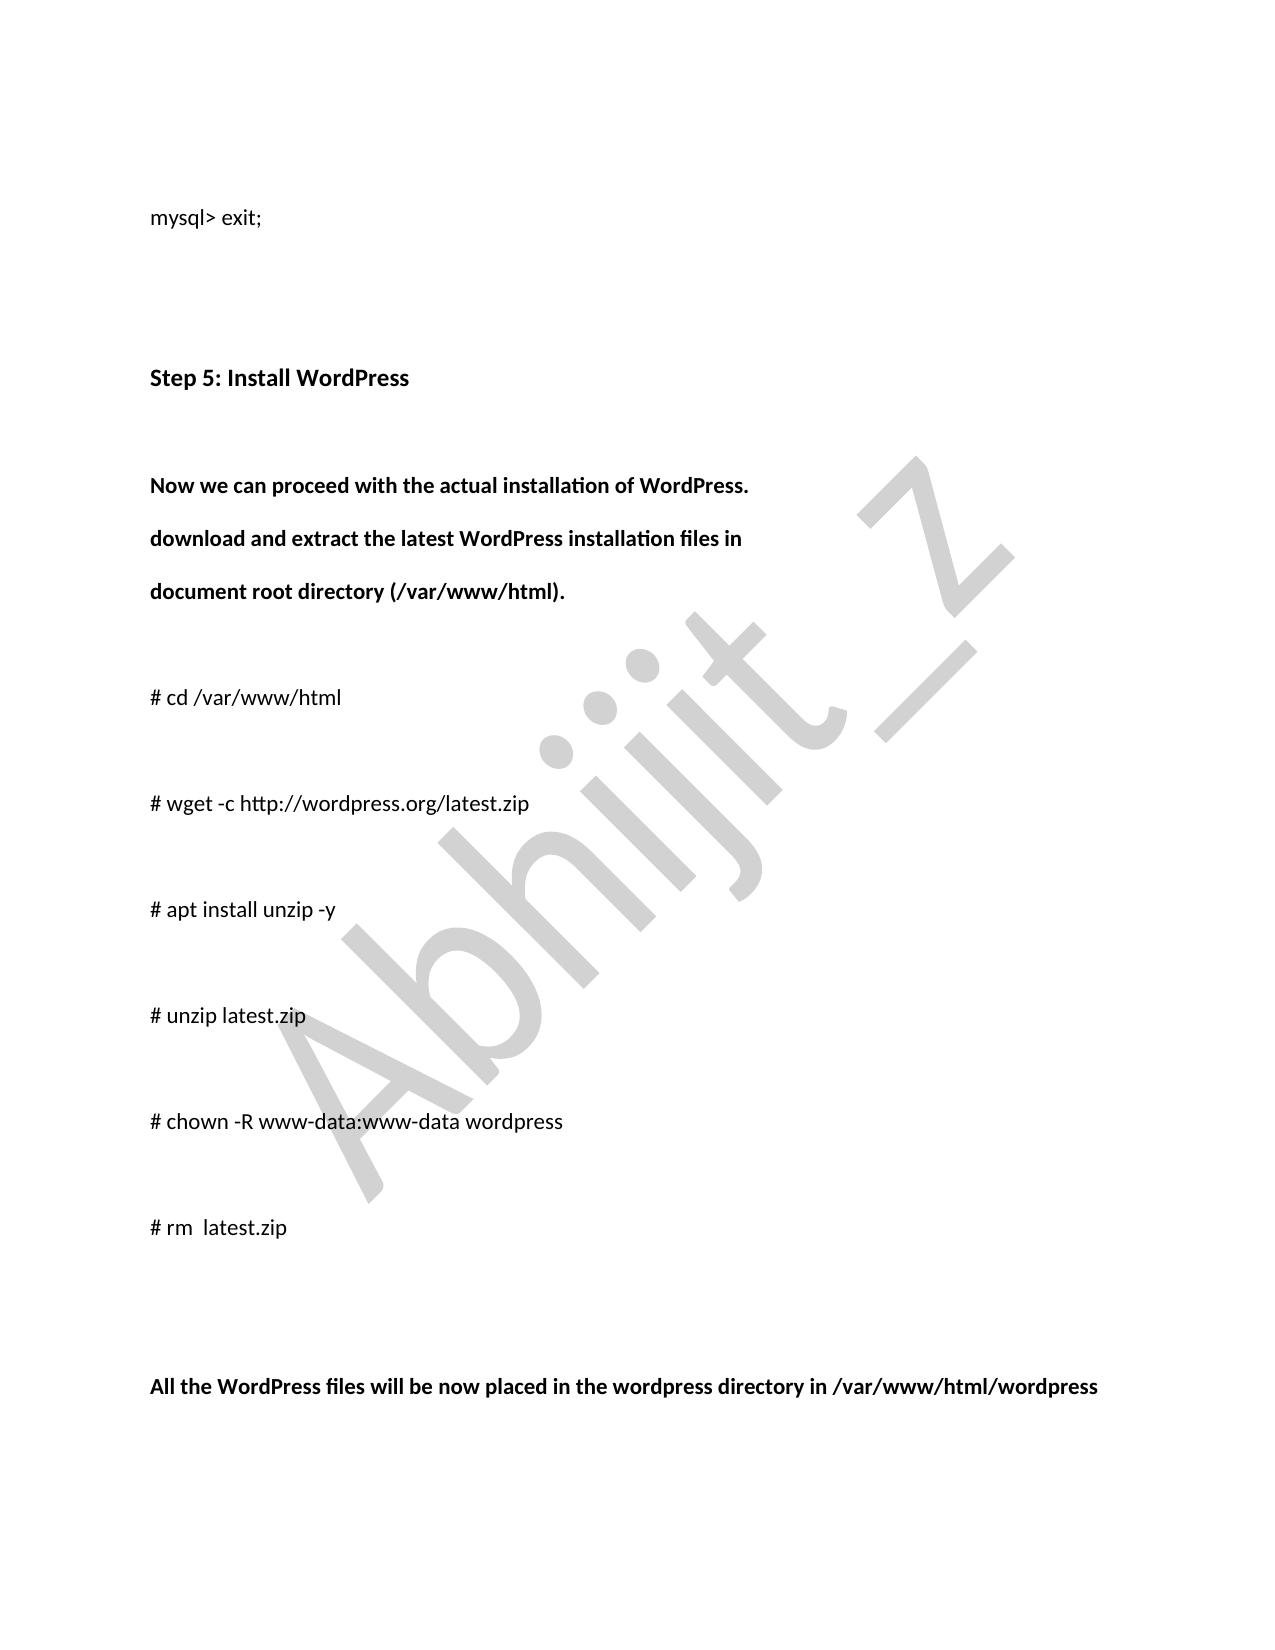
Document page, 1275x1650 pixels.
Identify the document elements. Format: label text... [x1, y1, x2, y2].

text Step 5: Install WordPress [150, 362, 1125, 393]
text # rm latest.zip [150, 1213, 1125, 1241]
text # unzip latest.zip [150, 1001, 1125, 1029]
text All the WordPress files will be now placed in the wordpress directory in /var/www/html/wordpress [150, 1372, 1125, 1400]
text mysql> exit; [150, 203, 1125, 231]
text # cd /var/www/html [150, 683, 1125, 711]
text document root directory (/var/www/html). [150, 577, 1125, 605]
text download and extract the latest WordPress installation files in [150, 524, 1125, 552]
text # apt install unzip -y [150, 895, 1125, 923]
text # chown -R www-data:www-data wordpress [150, 1107, 1125, 1135]
text Now we can proceed with the actual installation of WordPress. [150, 471, 1125, 499]
text # wget -c http://wordpress.org/latest.zip [150, 789, 1125, 817]
